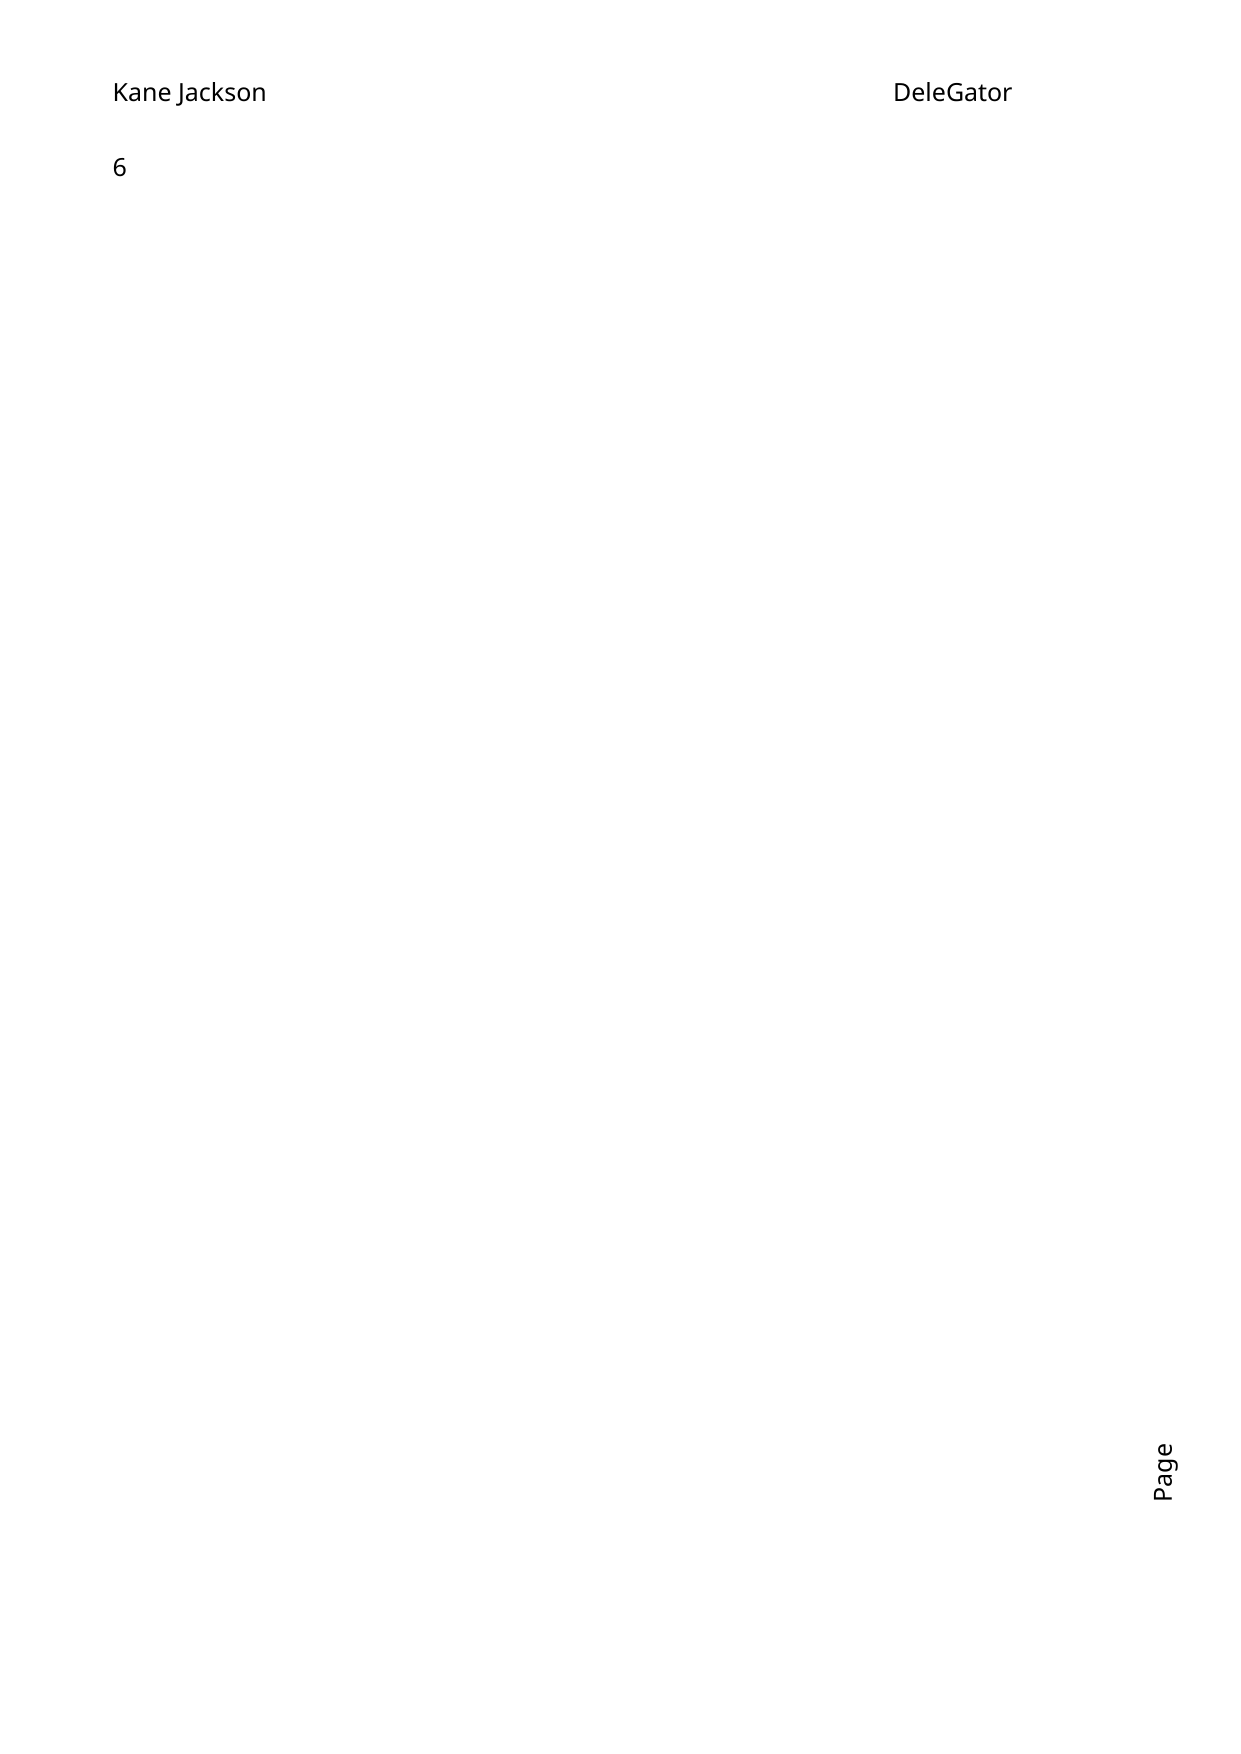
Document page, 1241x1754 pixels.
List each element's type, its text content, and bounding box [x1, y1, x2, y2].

text 6 [112, 150, 1128, 184]
